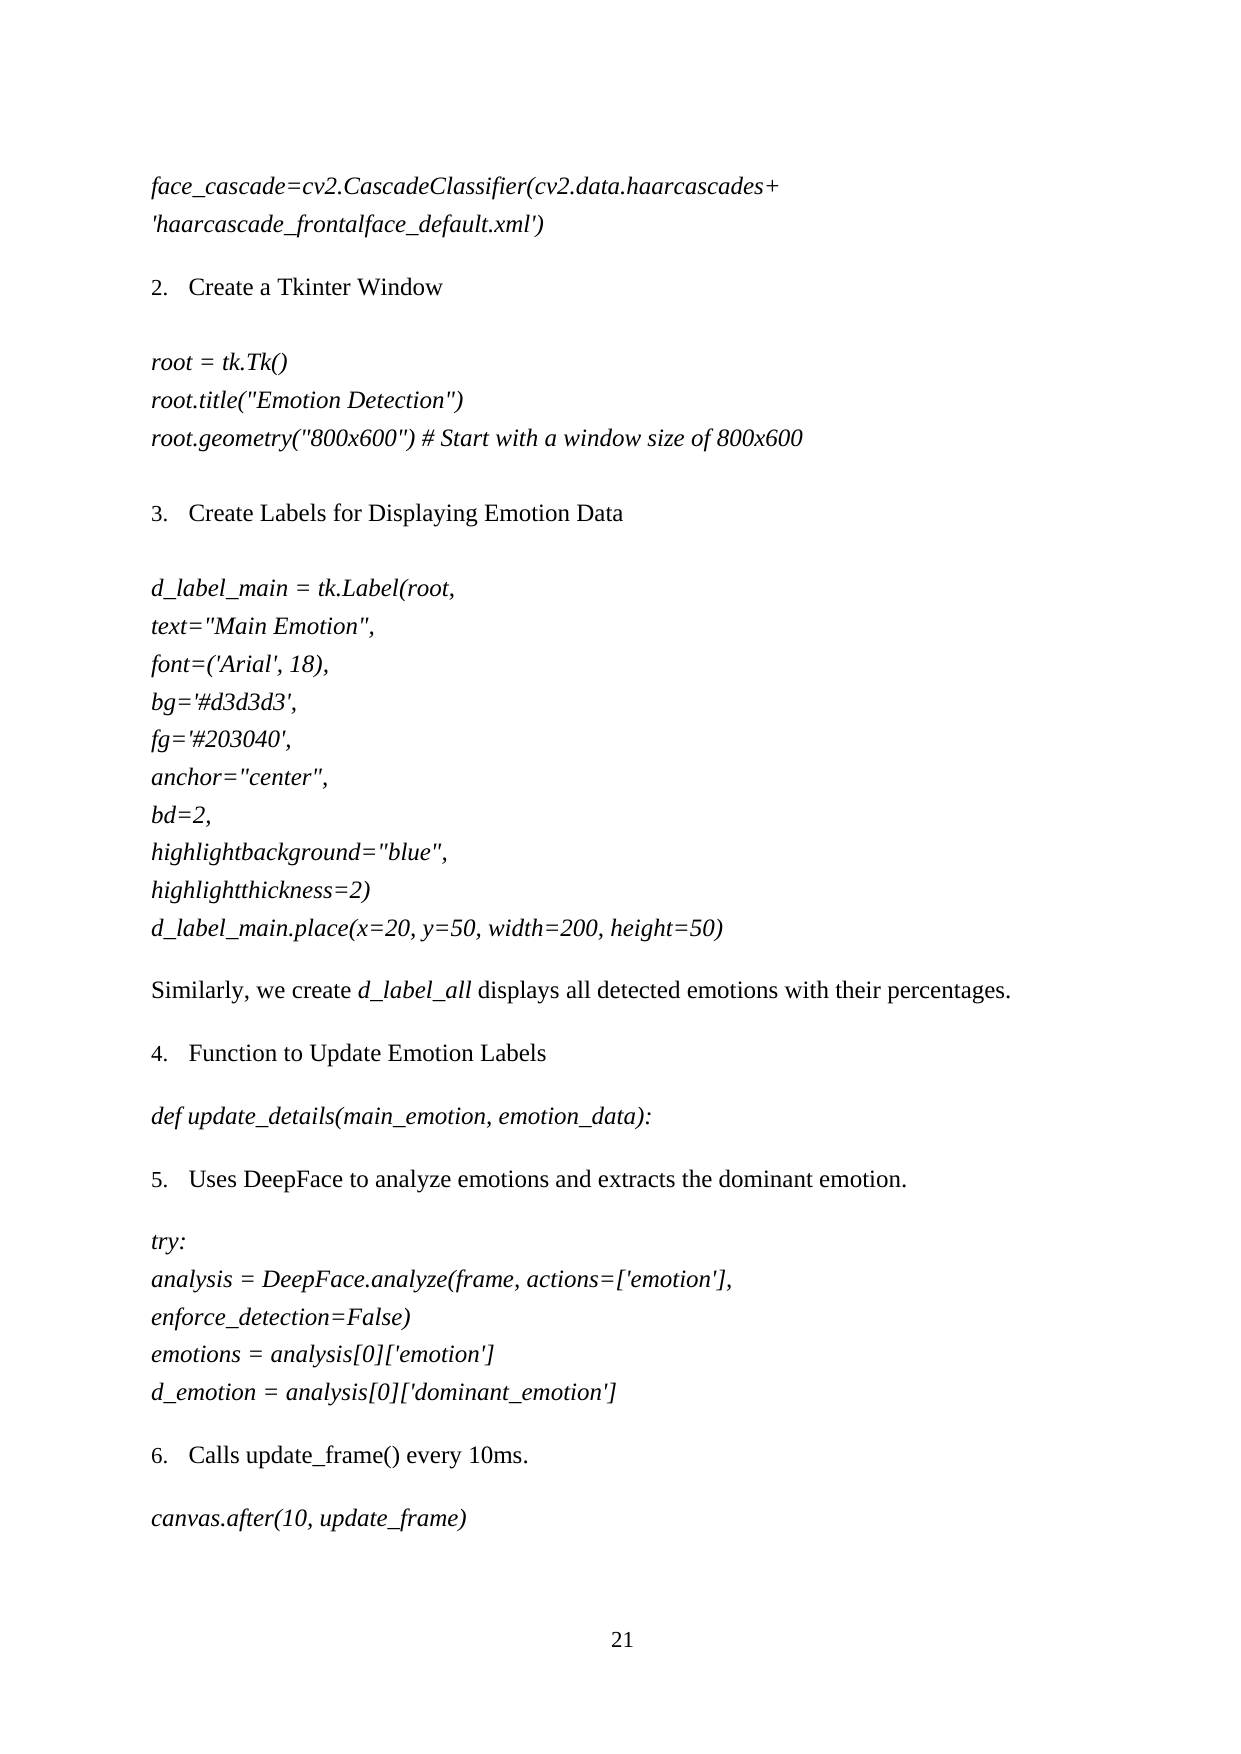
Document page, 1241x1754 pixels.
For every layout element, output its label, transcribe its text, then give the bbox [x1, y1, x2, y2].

list Create a Tkinter Window [151, 265, 1096, 303]
list Create Labels for Displaying Emotion Data [151, 491, 1096, 529]
list Calls update_frame() every 10ms. [151, 1433, 1096, 1471]
text d_label_main = tk.Label(root, [151, 567, 1096, 604]
text bd=2, [151, 793, 1096, 831]
text Similarly, we create d_label_all displays all detected emotions with their percentages. [151, 969, 1096, 1006]
text d_emotion = analysis[0]['dominant_emotion'] [151, 1370, 1096, 1408]
text analysis = DeepFace.analyze(frame, actions=['emotion'], [151, 1257, 1096, 1295]
text d_label_main.place(x=20, y=50, width=200, height=50) [151, 906, 1096, 944]
text canvas.after(10, update_frame) [151, 1496, 1096, 1533]
text fg='#203040', [151, 717, 1096, 755]
text highlightbackground="blue", [151, 831, 1096, 868]
text highlightthickness=2) [151, 868, 1096, 906]
text root.geometry("800x600") # Start with a window size of 800x600 [151, 416, 1096, 453]
text enforce_detection=False) [151, 1295, 1096, 1333]
list Function to Update Emotion Labels [151, 1031, 1096, 1069]
text anchor="center", [151, 755, 1096, 793]
text root.title("Emotion Detection") [151, 378, 1096, 416]
text root = tk.Tk() [151, 340, 1096, 378]
text font=('Arial', 18), [151, 642, 1096, 680]
text face_cascade=cv2.CascadeClassifier(cv2.data.haarcascades+ 'haarcascade_frontalface_default.xml') [151, 164, 1096, 240]
text text="Main Emotion", [151, 604, 1096, 642]
list Uses DeepFace to analyze emotions and extracts the dominant emotion. [151, 1157, 1096, 1194]
text try: [151, 1219, 1096, 1257]
text bg='#d3d3d3', [151, 680, 1096, 717]
text def update_details(main_emotion, emotion_data): [151, 1094, 1096, 1132]
text emotions = analysis[0]['emotion'] [151, 1333, 1096, 1370]
